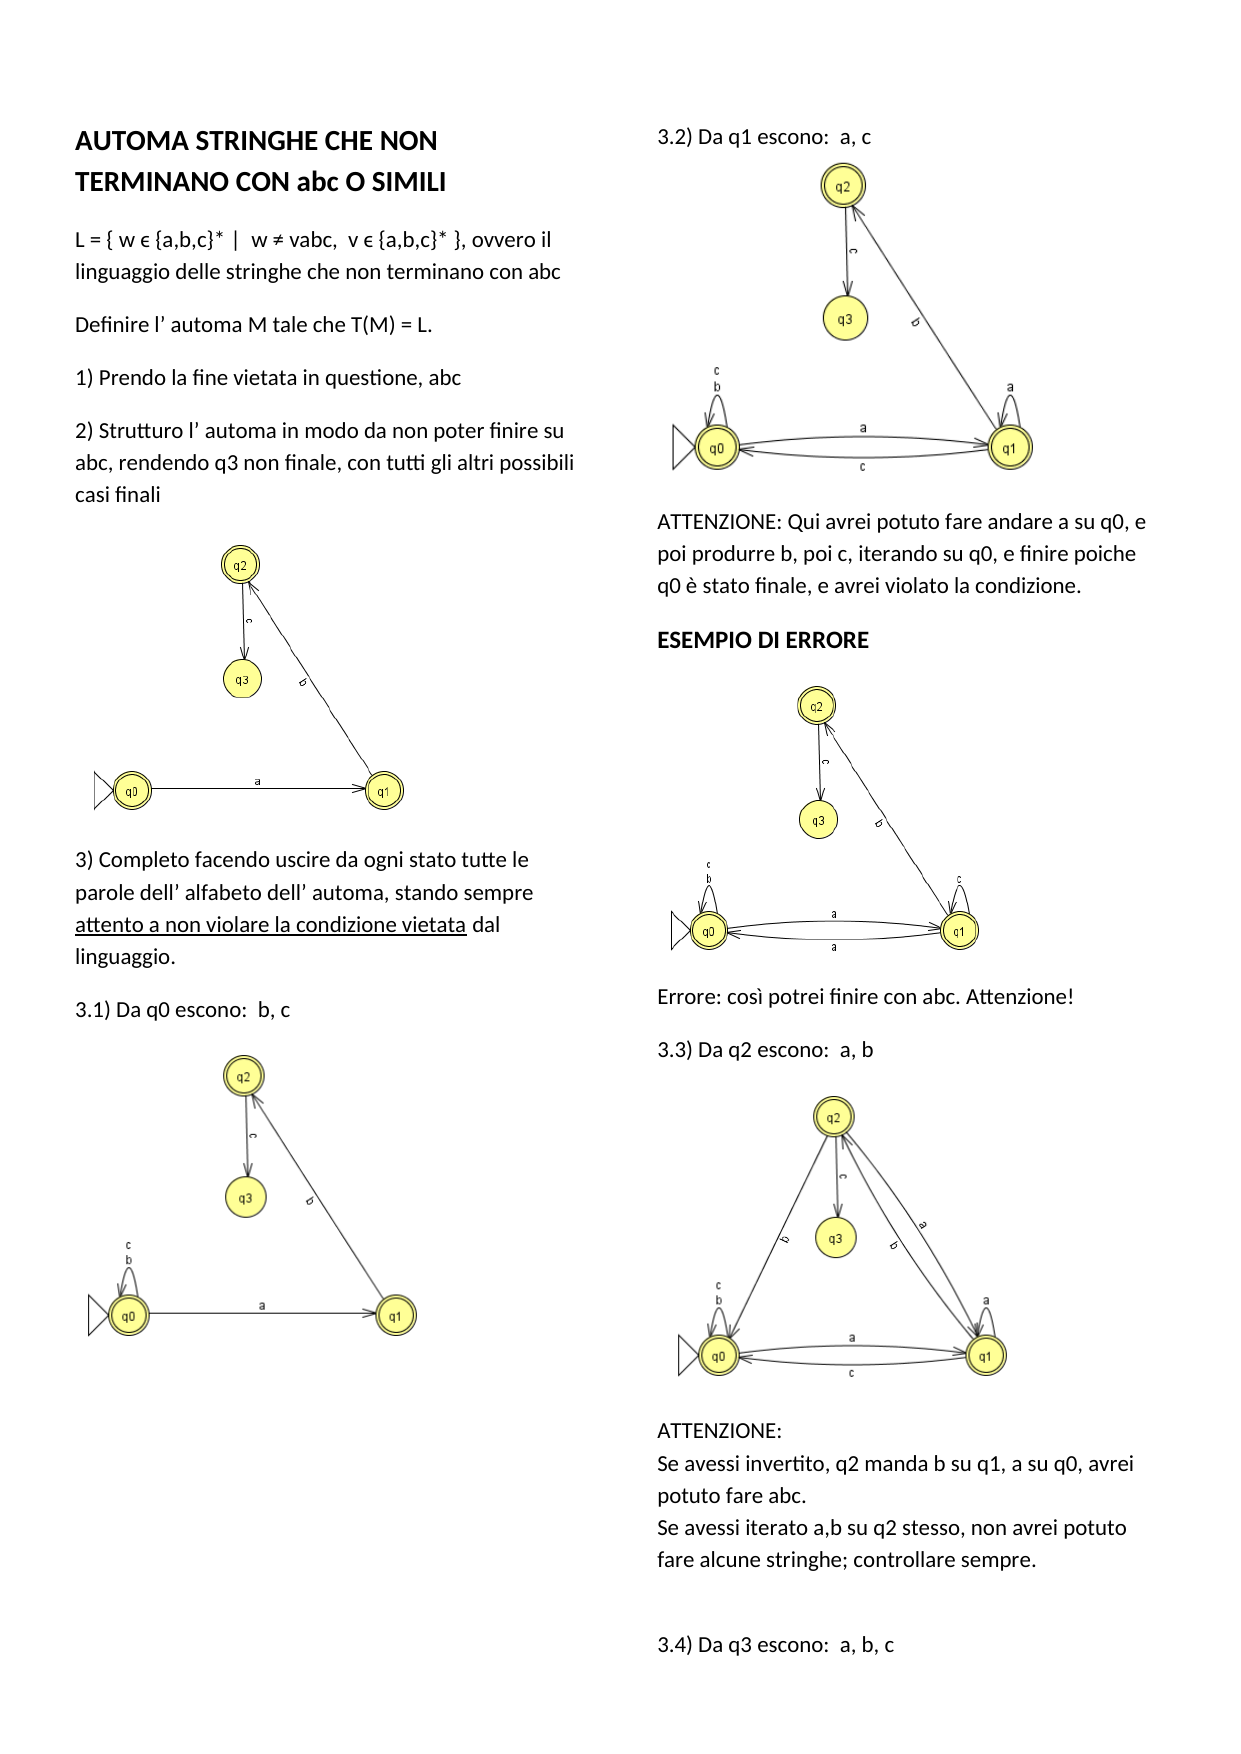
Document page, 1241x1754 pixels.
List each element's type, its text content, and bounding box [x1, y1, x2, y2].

text ATTENZIONE: Qui avrei potuto fare andare a su q0, e poi produrre b, poi c, iterando su q0, e finire poiche q0 è stato finale, e avrei violato la condizione. [657, 507, 1165, 599]
picture [657, 1088, 1028, 1392]
picture [75, 533, 427, 821]
text Se avessi invertito, q2 manda b su q1, a su q0, avrei potuto fare abc. [657, 1449, 1165, 1509]
text 2) Strutturo l’ automa in modo da non poter finire su abc, rendendo q3 non finale, con tutti gli altri possibili casi finali [75, 416, 583, 508]
text 1) Prendo la fine vietata in questione, abc [75, 363, 583, 391]
text AUTOMA STRINGHE CHE NON TERMINANO CON abc O SIMILI [75, 122, 583, 199]
picture [657, 154, 1054, 482]
text Se avessi iterato a,b su q2 stesso, non avrei potuto fare alcune stringhe; controllare sempre. [657, 1513, 1165, 1573]
text ESEMPIO DI ERRORE [657, 624, 1165, 655]
text 3) Completo facendo uscire da ogni stato tutte le parole dell’ alfabeto dell’ automa, stando sempre attento a non violare la condizione vietata dal linguaggio. [75, 846, 583, 970]
text 3.1) Da q0 escono: b, c [75, 995, 583, 1023]
text 3.3) Da q2 escono: a, b [657, 1035, 1165, 1063]
text Definire l’ automa M tale che T(M) = L. [75, 310, 583, 338]
text ATTENZIONE: [657, 1417, 1165, 1444]
text Errore: così potrei finire con abc. Attenzione! [657, 982, 1165, 1010]
picture [75, 1048, 437, 1341]
text 3.4) Da q3 escono: a, b, c [657, 1631, 1165, 1658]
text L = { w ϵ {a,b,c}* | w ≠ vabc, v ϵ {a,b,c}* }, ovvero il linguaggio delle stringhe che non terminano con abc [75, 225, 583, 285]
picture [657, 680, 993, 958]
